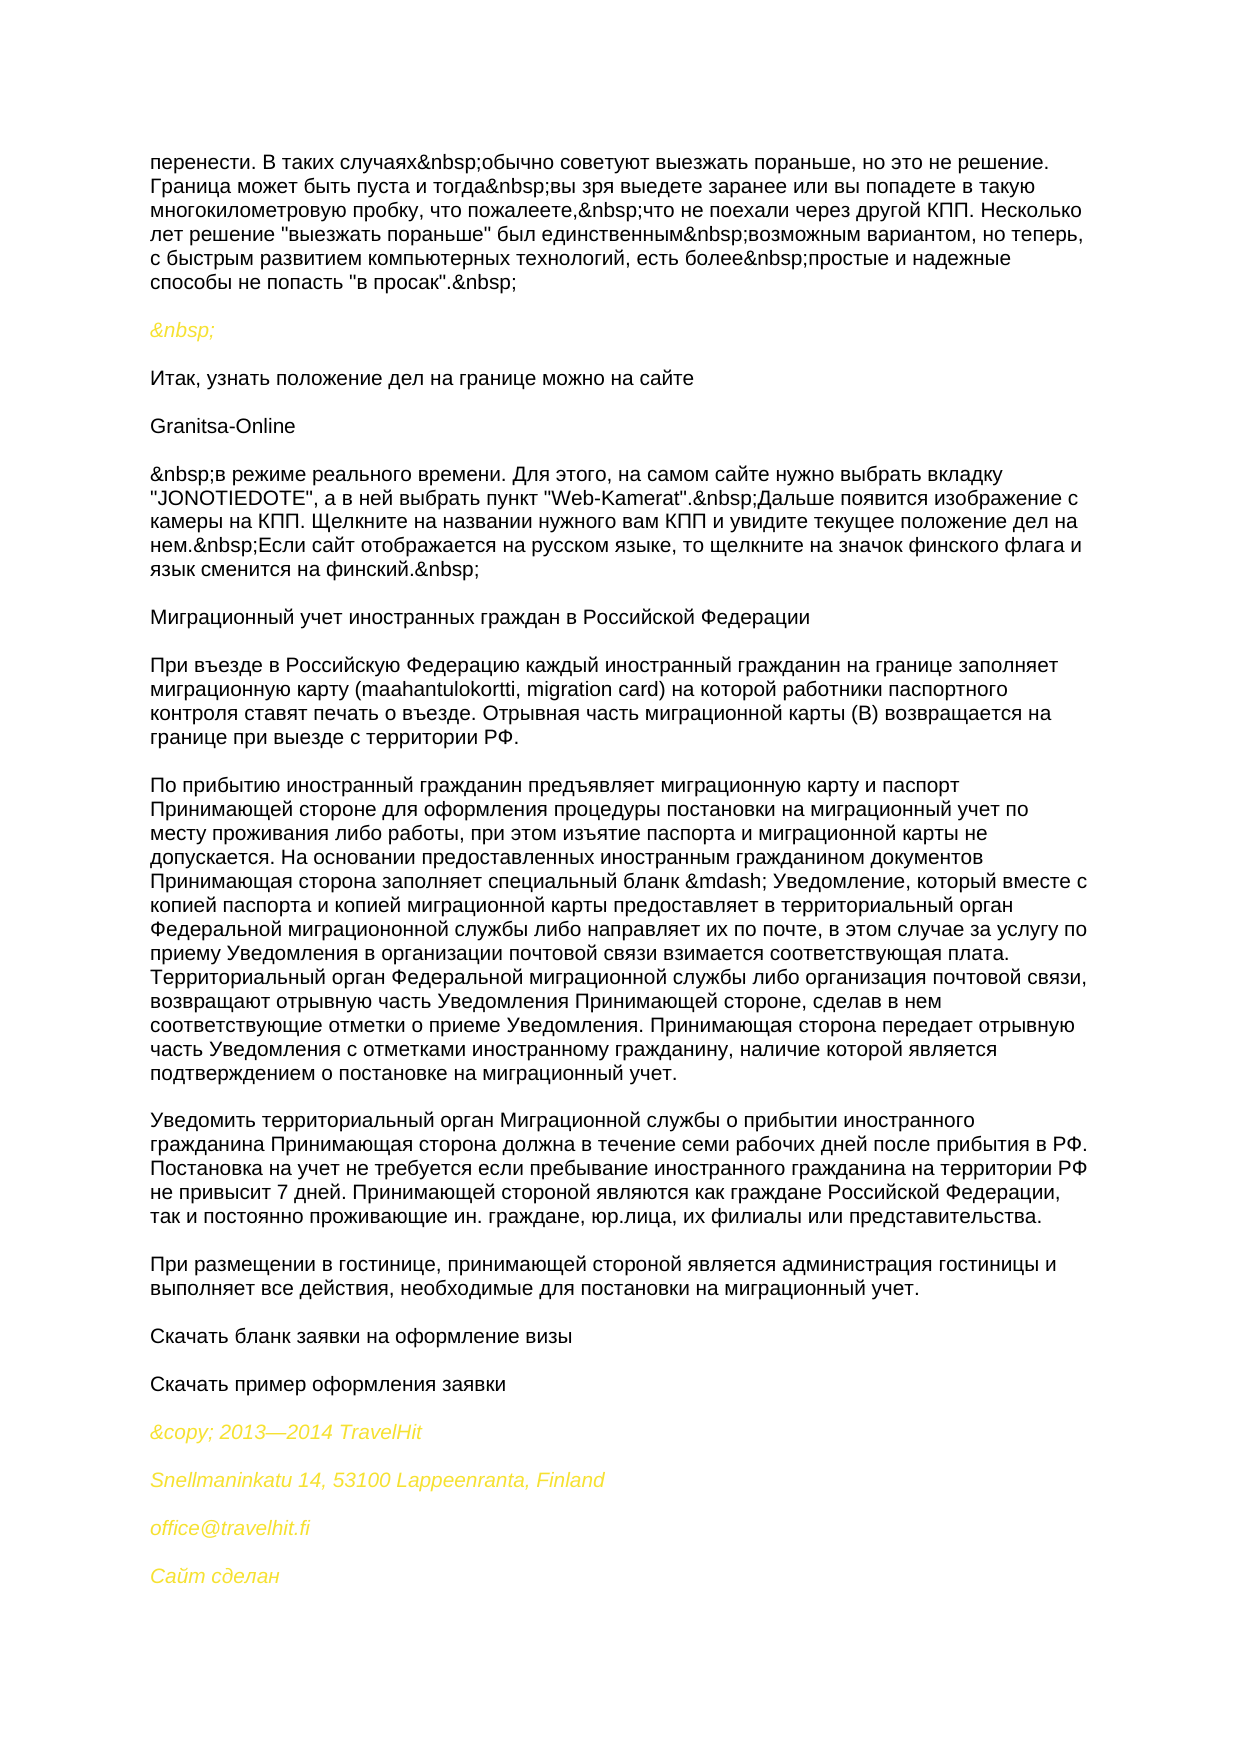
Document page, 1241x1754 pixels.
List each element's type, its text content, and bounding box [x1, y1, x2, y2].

text Сайт сделан [150, 1563, 1090, 1587]
text Уведомить территориальный орган Миграционной службы о прибытии иностранного гражданина Принимающая сторона должна в течение семи рабочих дней после прибытия в РФ. Постановка на учет не требуется если пребывание иностранного гражданина на территории РФ не привысит 7 дней. Принимающей стороной являются как граждане Российской Федерации, так и постоянно проживающие ин. граждане, юр.лица, их филиалы или представительства. [150, 1108, 1090, 1228]
text &nbsp; [150, 318, 1090, 342]
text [150, 150, 1090, 294]
text Скачать пример оформления заявки [150, 1372, 1090, 1396]
text При въезде в Российскую Федерацию каждый иностранный гражданин на границе заполняет миграционную карту (maahantulokortti, migration card) на которой работники паспортного контроля ставят печать о въезде. Отрывная часть миграционной карты (В) возвращается на границе при выезде с территории РФ. [150, 653, 1090, 749]
text При размещении в гостинице, принимающей стороной является администрация гостиницы и выполняет все действия, необходимые для постановки на миграционный учет. [150, 1252, 1090, 1300]
text Скачать бланк заявки на оформление визы [150, 1324, 1090, 1348]
text Snellmaninkatu 14, 53100 Lappeenranta, Finland [150, 1468, 1090, 1492]
text Итак, узнать положение дел на границе можно на сайте [150, 366, 1090, 389]
text По прибытию иностранный гражданин предъявляет миграционную карту и паспорт Принимающей стороне для оформления процедуры постановки на миграционный учет по месту проживания либо работы, при этом изъятие паспорта и миграционной карты не допускается. На основании предоставленных иностранным гражданином документов Принимающая сторона заполняет специальный бланк &mdash; Уведомление, который вместе с копией паспорта и копией миграционной карты предоставляет в территориальный орган Федеральной миграциононной службы либо направляет их по почте, в этом случае за услугу по приему Уведомления в организации почтовой связи взимается соответствующая плата. Территориальный орган Федеральной миграционной службы либо организация почтовой связи, возвращают отрывную часть Уведомления Принимающей стороне, сделав в нем соответствующие отметки о приеме Уведомления. Принимающая сторона передает отрывную часть Уведомления с отметками иностранному гражданину, наличие которой является подтверждением о постановке на миграционный учет. [150, 773, 1090, 1084]
text &nbsp;в режиме реального времени. Для этого, на самом сайте нужно выбрать вкладку "JONOTIEDOTE", а в ней выбрать пункт "Web-Kamerat".&nbsp;Дальше появится изображение с камеры на КПП. Щелкните на названии нужного вам КПП и увидите текущее положение дел на нем.&nbsp;Если сайт отображается на русском языке, то щелкните на значок финского флага и язык сменится на финский.&nbsp; [150, 461, 1090, 581]
text &copy; 2013—2014 TravelHit [150, 1420, 1090, 1444]
text Миграционный учет иностранных граждан в Российской Федерации [150, 605, 1090, 629]
text Granitsa-Online [150, 413, 1090, 437]
text office@travelhit.fi [150, 1516, 1090, 1539]
